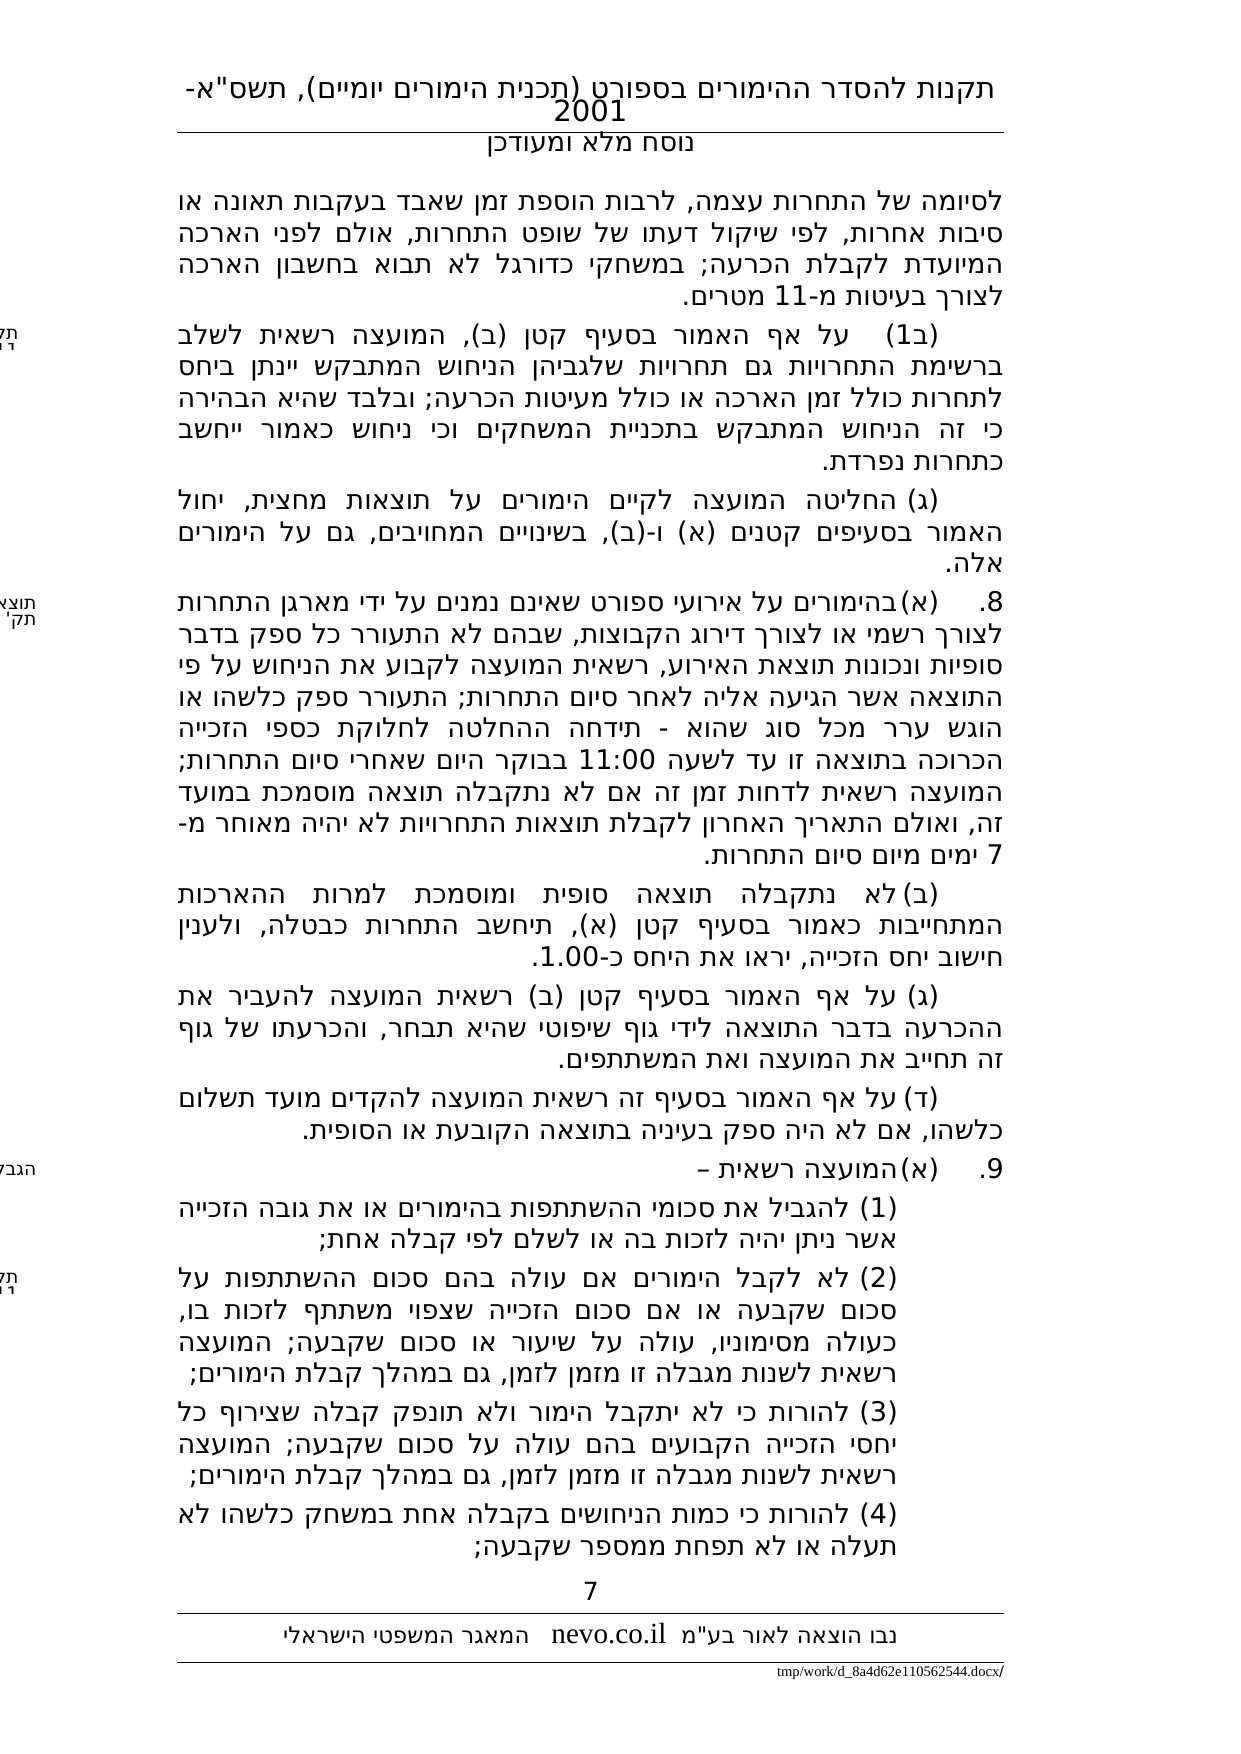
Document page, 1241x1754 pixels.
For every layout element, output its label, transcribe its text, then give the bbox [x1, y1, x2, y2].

text (ב) לא נתקבלה תוצאה סופית ומוסמכת למרות ההארכות המתחייבות כאמור בסעיף קטן (א), תיחשב התחרות כבטלה, ולענין חישוב יחס הזכייה, יראו את היחס כ-1.00. [177, 878, 1004, 973]
text 8. (א) בהימורים על אירועי ספורט שאינם נמנים על ידי מארגן התחרות לצורך רשמי או לצורך דירוג הקבוצות, שבהם לא התעורר כל ספק בדבר סופיות ונכונות תוצאת האירוע, רשאית המועצה לקבוע את הניחוש על פי התוצאה אשר הגיעה אליה לאחר סיום התחרות; התעורר ספק כלשהו או הוגש ערר מכל סוג שהוא - תידחה ההחלטה לחלוקת כספי הזכייה הכרוכה בתוצאה זו עד לשעה 11:00 בבוקר היום שאחרי סיום התחרות; המועצה רשאית לדחות זמן זה אם לא נתקבלה תוצאה מוסמכת במועד זה, ואולם התאריך האחרון לקבלת תוצאות התחרויות לא יהיה מאוחר מ-7 ימים מיום סיום התחרות. [177, 587, 1004, 871]
text 9. (א) המועצה רשאית – [177, 1153, 1004, 1185]
text (3) להורות כי לא יתקבל הימור ולא תונפק קבלה שצירוף כל יחסי הזכייה הקבועים בהם עולה על סכום שקבעה; המועצה רשאית לשנות מגבלה זו מזמן לזמן, גם במהלך קבלת הימורים; [177, 1397, 898, 1491]
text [177, 185, 1004, 312]
text (ב1) על אף האמור בסעיף קטן (ב), המועצה רשאית לשלב ברשימת התחרויות גם תחרויות שלגביהן הניחוש המתבקש יינתן ביחס לתחרות כולל זמן הארכה או כולל מעיטות הכרעה; ובלבד שהיא הבהירה כי זה הניחוש המתבקש בתכניית המשחקים וכי ניחוש כאמור ייחשב כתחרות נפרדת. [177, 319, 1004, 477]
text (2) לא לקבל הימורים אם עולה בהם סכום ההשתתפות על סכום שקבעה או אם סכום הזכייה שצפוי משתתף לזכות בו, כעולה מסימוניו, עולה על שיעור או סכום שקבעה; המועצה רשאית לשנות מגבלה זו מזמן לזמן, גם במהלך קבלת הימורים; [177, 1263, 898, 1389]
text (1) להגביל את סכומי ההשתתפות בהימורים או את גובה הזכייה אשר ניתן יהיה לזכות בה או לשלם לפי קבלה אחת; [177, 1192, 898, 1255]
text (ד) על אף האמור בסעיף זה רשאית המועצה להקדים מועד תשלום כלשהו, אם לא היה ספק בעיניה בתוצאה הקובעת או הסופית. [177, 1082, 1004, 1146]
text (4) להורות כי כמות הניחושים בקבלה אחת במשחק כלשהו לא תעלה או לא תפחת ממספר שקבעה; [177, 1499, 898, 1562]
text (ג) על אף האמור בסעיף קטן (ב) רשאית המועצה להעביר את ההכרעה בדבר התוצאה לידי גוף שיפוטי שהיא תבחר, והכרעתו של גוף זה תחייב את המועצה ואת המשתתפים. [177, 980, 1004, 1075]
text (ג) החליטה המועצה לקיים הימורים על תוצאות מחצית, יחול האמור בסעיפים קטנים (א) ו-(ב), בשינויים המחויבים, גם על הימורים אלה. [177, 484, 1004, 579]
